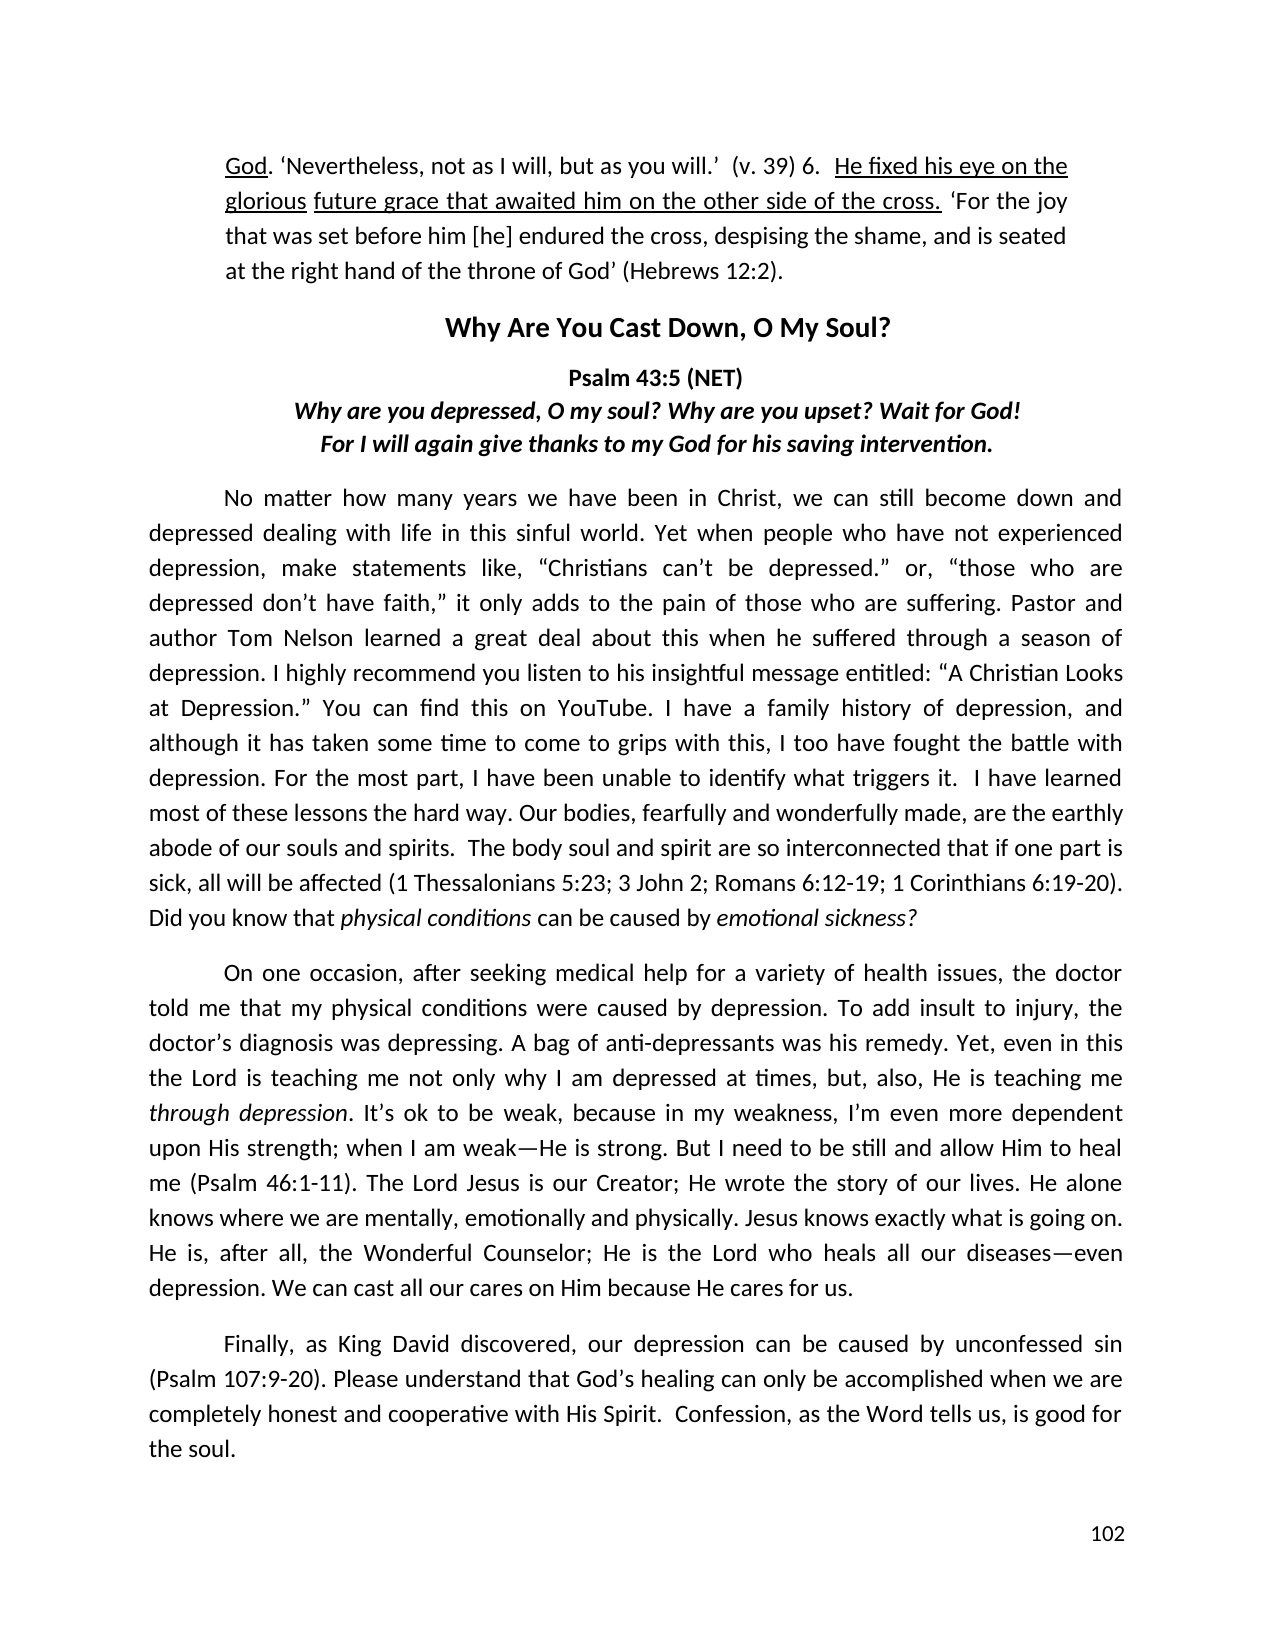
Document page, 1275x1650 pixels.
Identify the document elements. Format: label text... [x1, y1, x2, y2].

text On one occasion, after seeking medical help for a variety of health issues, the doctor told me that my physical conditions were caused by depression. To add insult to injury, the doctor’s diagnosis was depressing. A bag of anti-depressants was his remedy. Yet, even in this the Lord is teaching me not only why I am depressed at times, but, also, He is teaching me through depression. It’s ok to be weak, because in my weakness, I’m even more dependent upon His strength; when I am weak—He is strong. But I need to be still and allow Him to heal me (Psalm 46:1-11). The Lord Jesus is our Creator; He wrote the story of our lives. He alone knows where we are mentally, emotionally and physically. Jesus knows exactly what is going on. He is, after all, the Wonderful Counselor; He is the Lord who heals all our diseases—even depression. We can cast all our cares on Him because He cares for us. [148, 957, 1124, 1303]
text Psalm 43:5 (NET) [186, 362, 1125, 393]
text Why Are You Cast Down, O My Soul? [150, 309, 1125, 345]
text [225, 150, 1068, 286]
text No matter how many years we have been in Christ, we can still become down and depressed dealing with life in this sinful world. Yet when people who have not experienced depression, make statements like, “Christians can’t be depressed.” or, “those who are depressed don’t have faith,” it only adds to the pain of those who are suffering. Pastor and author Tom Nelson learned a great deal about this when he suffered through a season of depression. I highly recommend you listen to his insightful message entitled: “A Christian Looks at Depression.” You can find this on YouTube. I have a family history of depression, and although it has taken some time to come to grips with this, I too have fought the battle with depression. For the most part, I have been unable to identify what triggers it. I have learned most of these lessons the hard way. Our bodies, fearfully and wonderfully made, are the earthly abode of our souls and spirits. The body soul and spirit are so interconnected that if one part is sick, all will be affected (1 Thessalonians 5:23; 3 John 2; Romans 6:12-19; 1 Corinthians 6:19-20). Did you know that physical conditions can be caused by emotional sickness? [148, 482, 1124, 932]
text Finally, as King David discovered, our depression can be caused by unconfessed sin (Psalm 107:9-20). Please understand that God’s healing can only be accomplished when we are completely honest and cooperative with His Spirit. Confession, as the Word tells us, is good for the soul. [148, 1328, 1124, 1464]
text Why are you depressed, O my soul? Why are you upset? Wait for God! For I will again give thanks to my God for his saving intervention. [192, 395, 1125, 458]
